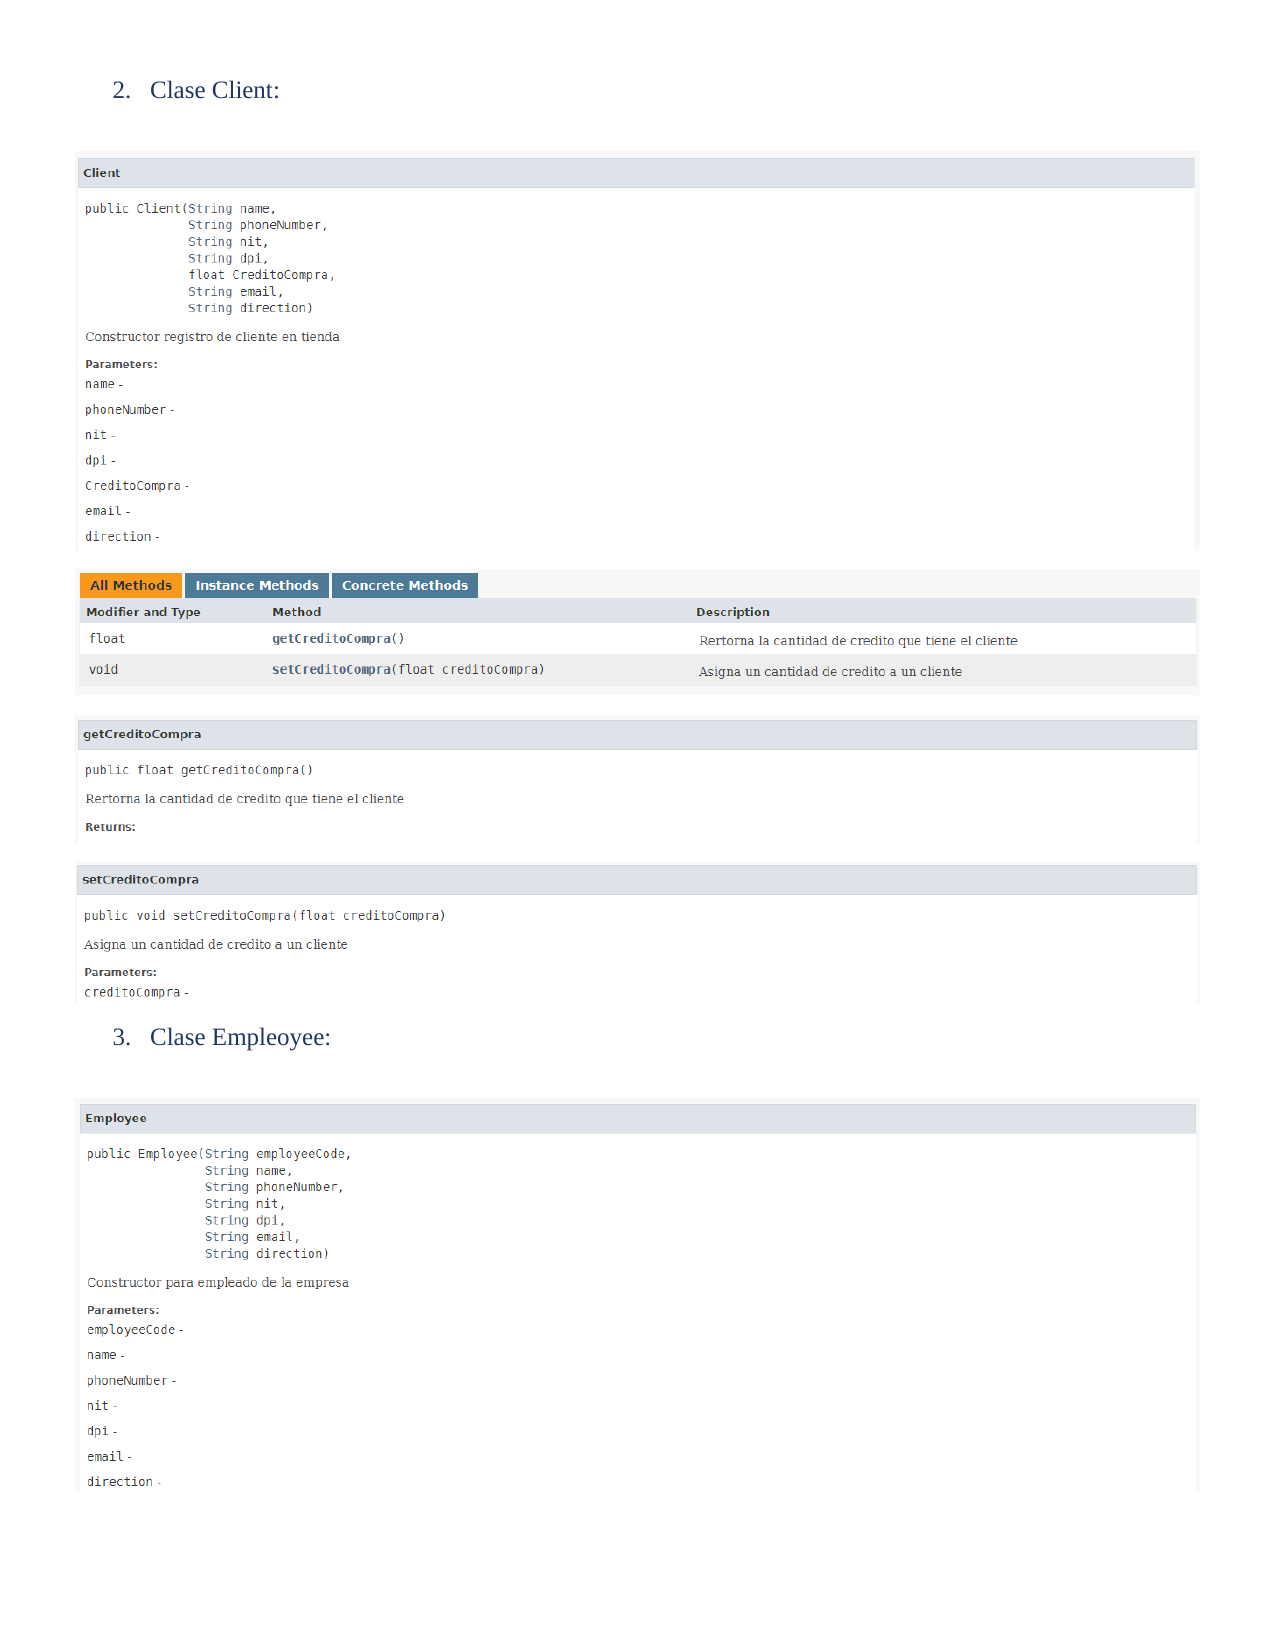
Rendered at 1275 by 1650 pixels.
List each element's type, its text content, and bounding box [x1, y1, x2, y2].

subtitle Clase Client: [112, 75, 1200, 104]
subtitle Clase Empleoyee: [112, 1022, 1200, 1051]
